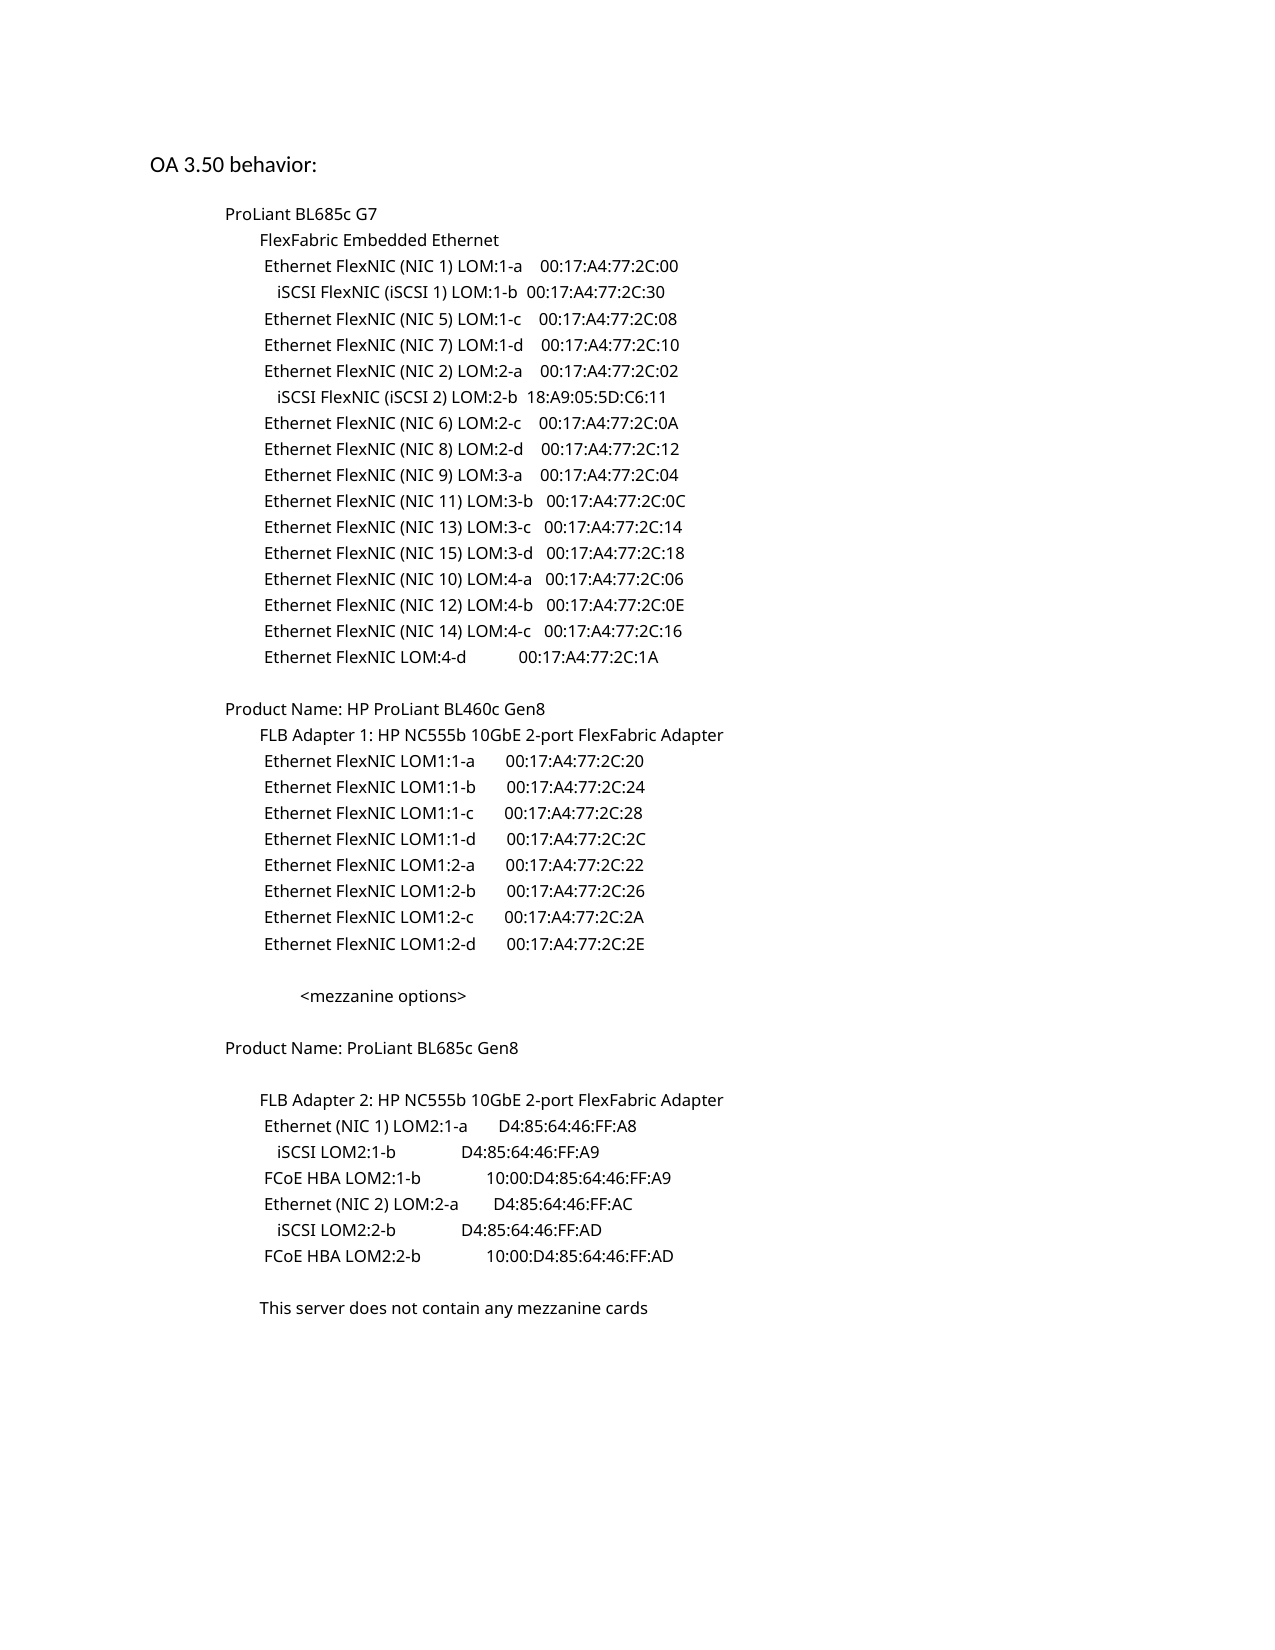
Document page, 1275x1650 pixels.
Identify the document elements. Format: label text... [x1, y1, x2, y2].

text iSCSI FlexNIC (iSCSI 1) LOM:1-b 00:17:A4:77:2C:30 [225, 281, 1125, 304]
text ProLiant BL685c G7 [225, 203, 1125, 226]
text iSCSI FlexNIC (iSCSI 2) LOM:2-b 18:A9:05:5D:C6:11 [225, 385, 1125, 408]
text Product Name: HP ProLiant BL460c Gen8 [225, 698, 1125, 721]
text Ethernet FlexNIC LOM:4-d 00:17:A4:77:2C:1A [225, 646, 1125, 668]
text Ethernet FlexNIC (NIC 15) LOM:3-d 00:17:A4:77:2C:18 [225, 542, 1125, 564]
text Ethernet (NIC 1) LOM2:1-a D4:85:64:46:FF:A8 [225, 1114, 1125, 1137]
text Ethernet FlexNIC (NIC 14) LOM:4-c 00:17:A4:77:2C:16 [225, 620, 1125, 642]
text iSCSI LOM2:2-b D4:85:64:46:FF:AD [225, 1219, 1125, 1241]
text Ethernet FlexNIC (NIC 13) LOM:3-c 00:17:A4:77:2C:14 [225, 516, 1125, 538]
text Ethernet FlexNIC (NIC 5) LOM:1-c 00:17:A4:77:2C:08 [225, 307, 1125, 330]
text Ethernet FlexNIC (NIC 9) LOM:3-a 00:17:A4:77:2C:04 [225, 463, 1125, 486]
text Ethernet FlexNIC (NIC 8) LOM:2-d 00:17:A4:77:2C:12 [225, 437, 1125, 460]
text Ethernet FlexNIC LOM1:2-d 00:17:A4:77:2C:2E [225, 932, 1125, 955]
text Ethernet FlexNIC (NIC 2) LOM:2-a 00:17:A4:77:2C:02 [225, 359, 1125, 382]
text This server does not contain any mezzanine cards [225, 1297, 1125, 1319]
text Ethernet FlexNIC LOM1:2-c 00:17:A4:77:2C:2A [225, 906, 1125, 929]
text <mezzanine options> [225, 984, 1125, 1007]
text Ethernet FlexNIC LOM1:1-d 00:17:A4:77:2C:2C [225, 828, 1125, 851]
text Ethernet FlexNIC (NIC 10) LOM:4-a 00:17:A4:77:2C:06 [225, 568, 1125, 590]
text Ethernet FlexNIC LOM1:1-b 00:17:A4:77:2C:24 [225, 776, 1125, 799]
text FLB Adapter 2: HP NC555b 10GbE 2-port FlexFabric Adapter [225, 1088, 1125, 1111]
text Ethernet FlexNIC (NIC 12) LOM:4-b 00:17:A4:77:2C:0E [225, 594, 1125, 616]
text Ethernet FlexNIC LOM1:2-a 00:17:A4:77:2C:22 [225, 854, 1125, 877]
text FCoE HBA LOM2:2-b 10:00:D4:85:64:46:FF:AD [225, 1245, 1125, 1267]
text Ethernet FlexNIC LOM1:1-a 00:17:A4:77:2C:20 [225, 750, 1125, 773]
text iSCSI LOM2:1-b D4:85:64:46:FF:A9 [225, 1141, 1125, 1163]
text Ethernet FlexNIC (NIC 1) LOM:1-a 00:17:A4:77:2C:00 [225, 255, 1125, 278]
text Ethernet FlexNIC (NIC 11) LOM:3-b 00:17:A4:77:2C:0C [225, 489, 1125, 512]
text FlexFabric Embedded Ethernet [225, 229, 1125, 252]
text Ethernet (NIC 2) LOM:2-a D4:85:64:46:FF:AC [225, 1193, 1125, 1215]
text Ethernet FlexNIC (NIC 6) LOM:2-c 00:17:A4:77:2C:0A [225, 411, 1125, 434]
text FLB Adapter 1: HP NC555b 10GbE 2-port FlexFabric Adapter [225, 724, 1125, 747]
text Ethernet FlexNIC LOM1:2-b 00:17:A4:77:2C:26 [225, 880, 1125, 903]
text OA 3.50 behavior: [150, 150, 1125, 178]
text Ethernet FlexNIC (NIC 7) LOM:1-d 00:17:A4:77:2C:10 [225, 333, 1125, 356]
text Product Name: ProLiant BL685c Gen8 [225, 1036, 1125, 1059]
text Ethernet FlexNIC LOM1:1-c 00:17:A4:77:2C:28 [225, 802, 1125, 825]
text FCoE HBA LOM2:1-b 10:00:D4:85:64:46:FF:A9 [225, 1167, 1125, 1189]
